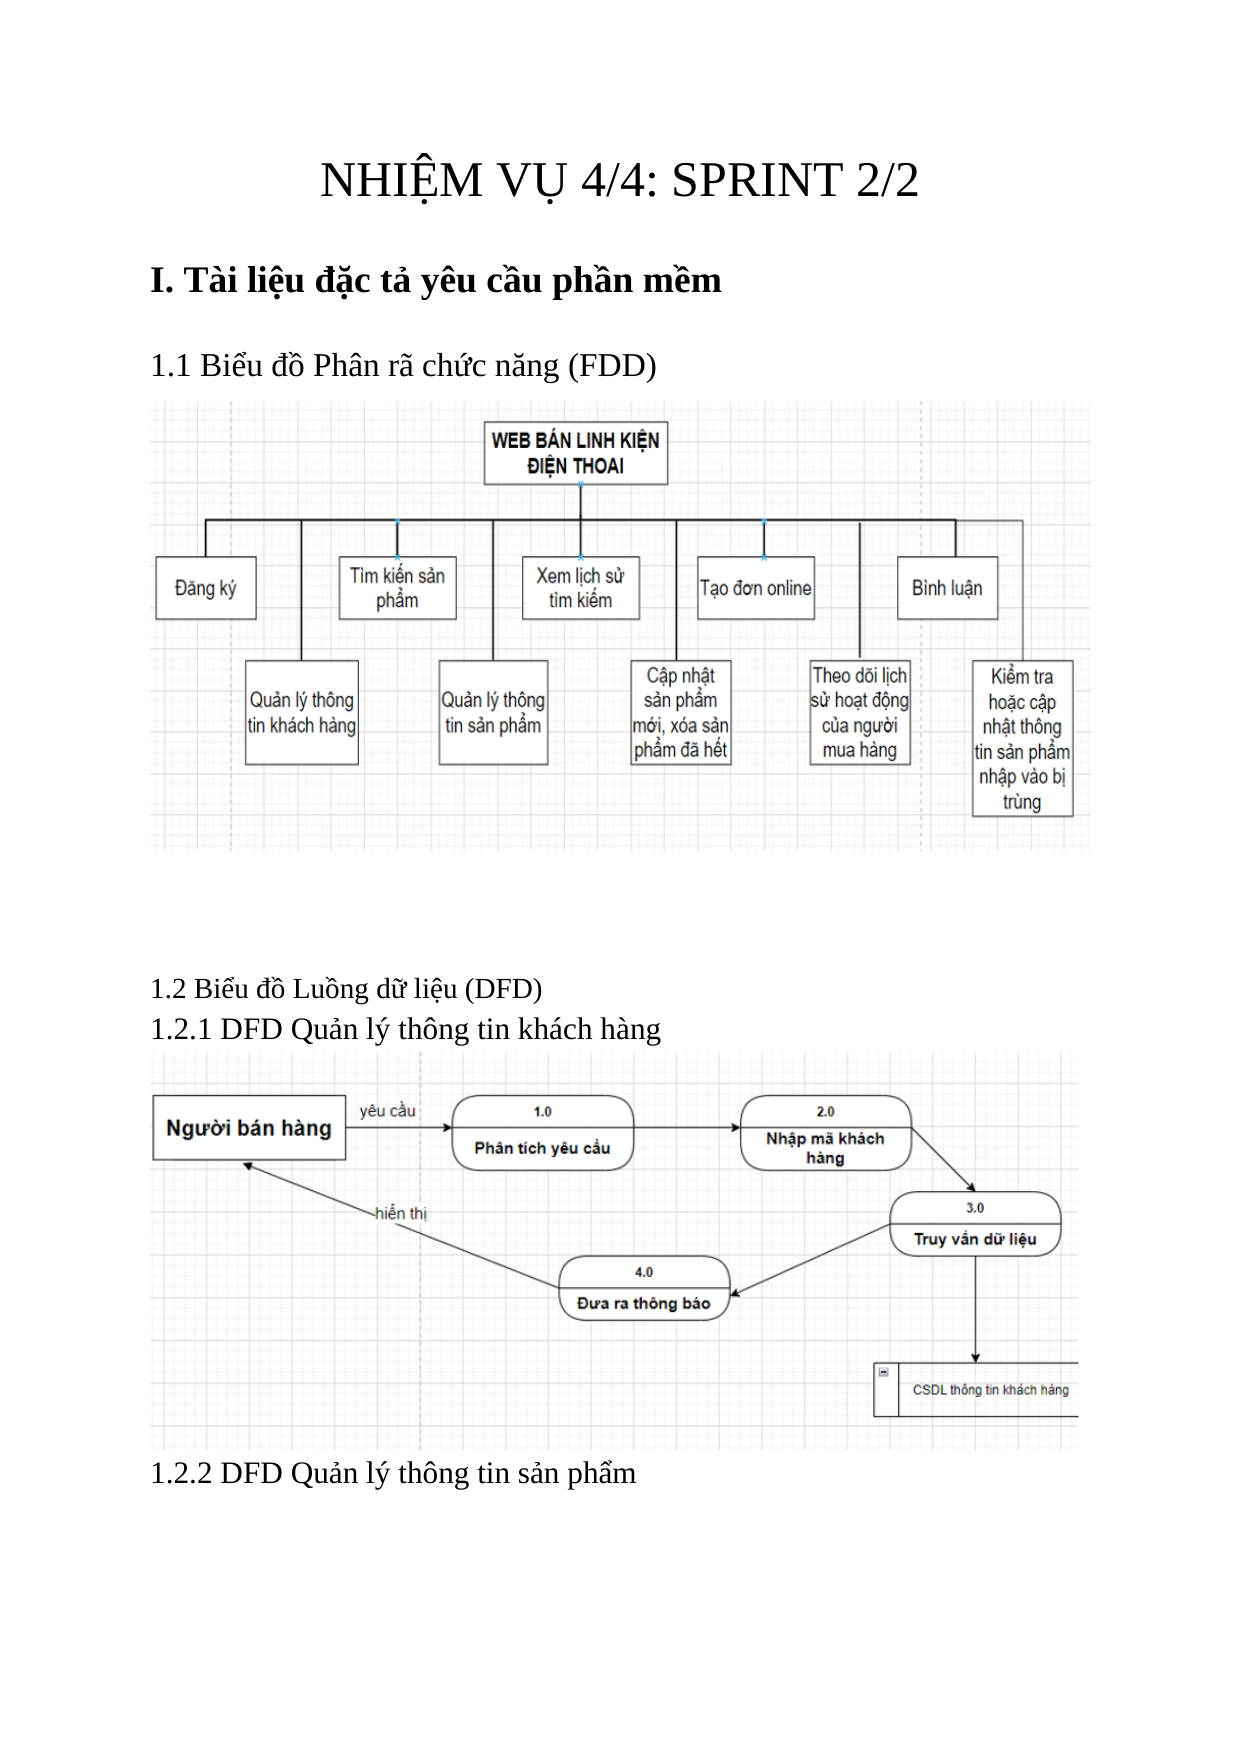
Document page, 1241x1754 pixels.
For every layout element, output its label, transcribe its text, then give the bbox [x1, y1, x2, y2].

title NHIỆM VỤ 4/4: SPRINT 2/2 [150, 150, 1090, 207]
text 1.2 Biểu đồ Luồng dữ liệu (DFD) [150, 971, 1090, 1005]
picture [150, 401, 1091, 851]
text 1.2.1 DFD Quản lý thông tin khách hàng [150, 1010, 1090, 1046]
subtitle 1.1 Biểu đồ Phân rã chức năng (FDD) [150, 345, 1090, 383]
text 1.2.2 DFD Quản lý thông tin sản phẩm [150, 1454, 1090, 1490]
subtitle I. Tài liệu đặc tả yêu cầu phần mềm [150, 258, 1090, 301]
picture [150, 1051, 1091, 1450]
